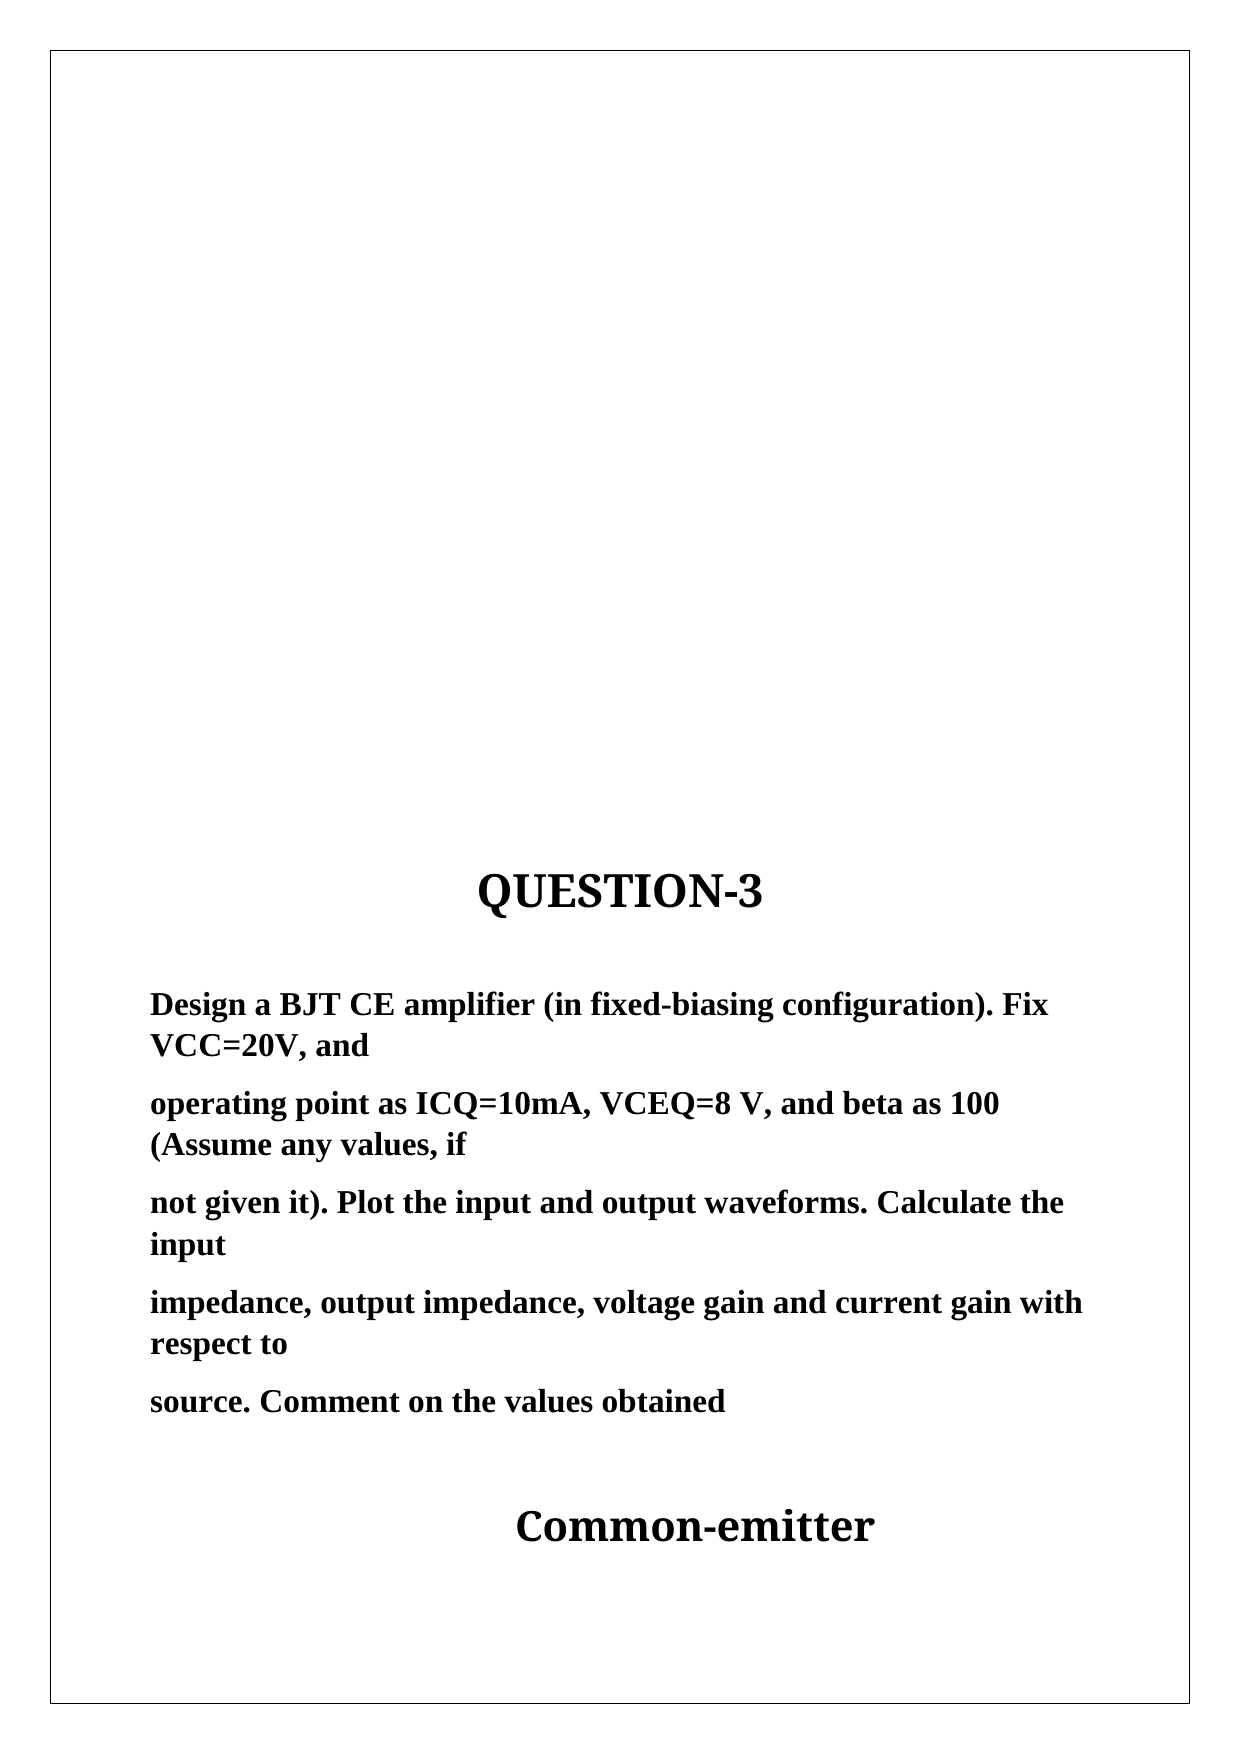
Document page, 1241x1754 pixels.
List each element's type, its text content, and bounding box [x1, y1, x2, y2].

text QUESTION-3 [150, 858, 1090, 921]
text operating point as ICQ=10mA, VCEQ=8 V, and beta as 100 (Assume any values, if [150, 1083, 1090, 1163]
text source. Comment on the values obtained [150, 1381, 1090, 1419]
text impedance, output impedance, voltage gain and current gain with respect to [150, 1282, 1090, 1362]
text Common-emitter [300, 1497, 1090, 1554]
text not given it). Plot the input and output waveforms. Calculate the input [150, 1182, 1090, 1262]
text Design a BJT CE amplifier (in fixed-biasing configuration). Fix VCC=20V, and [150, 984, 1090, 1063]
